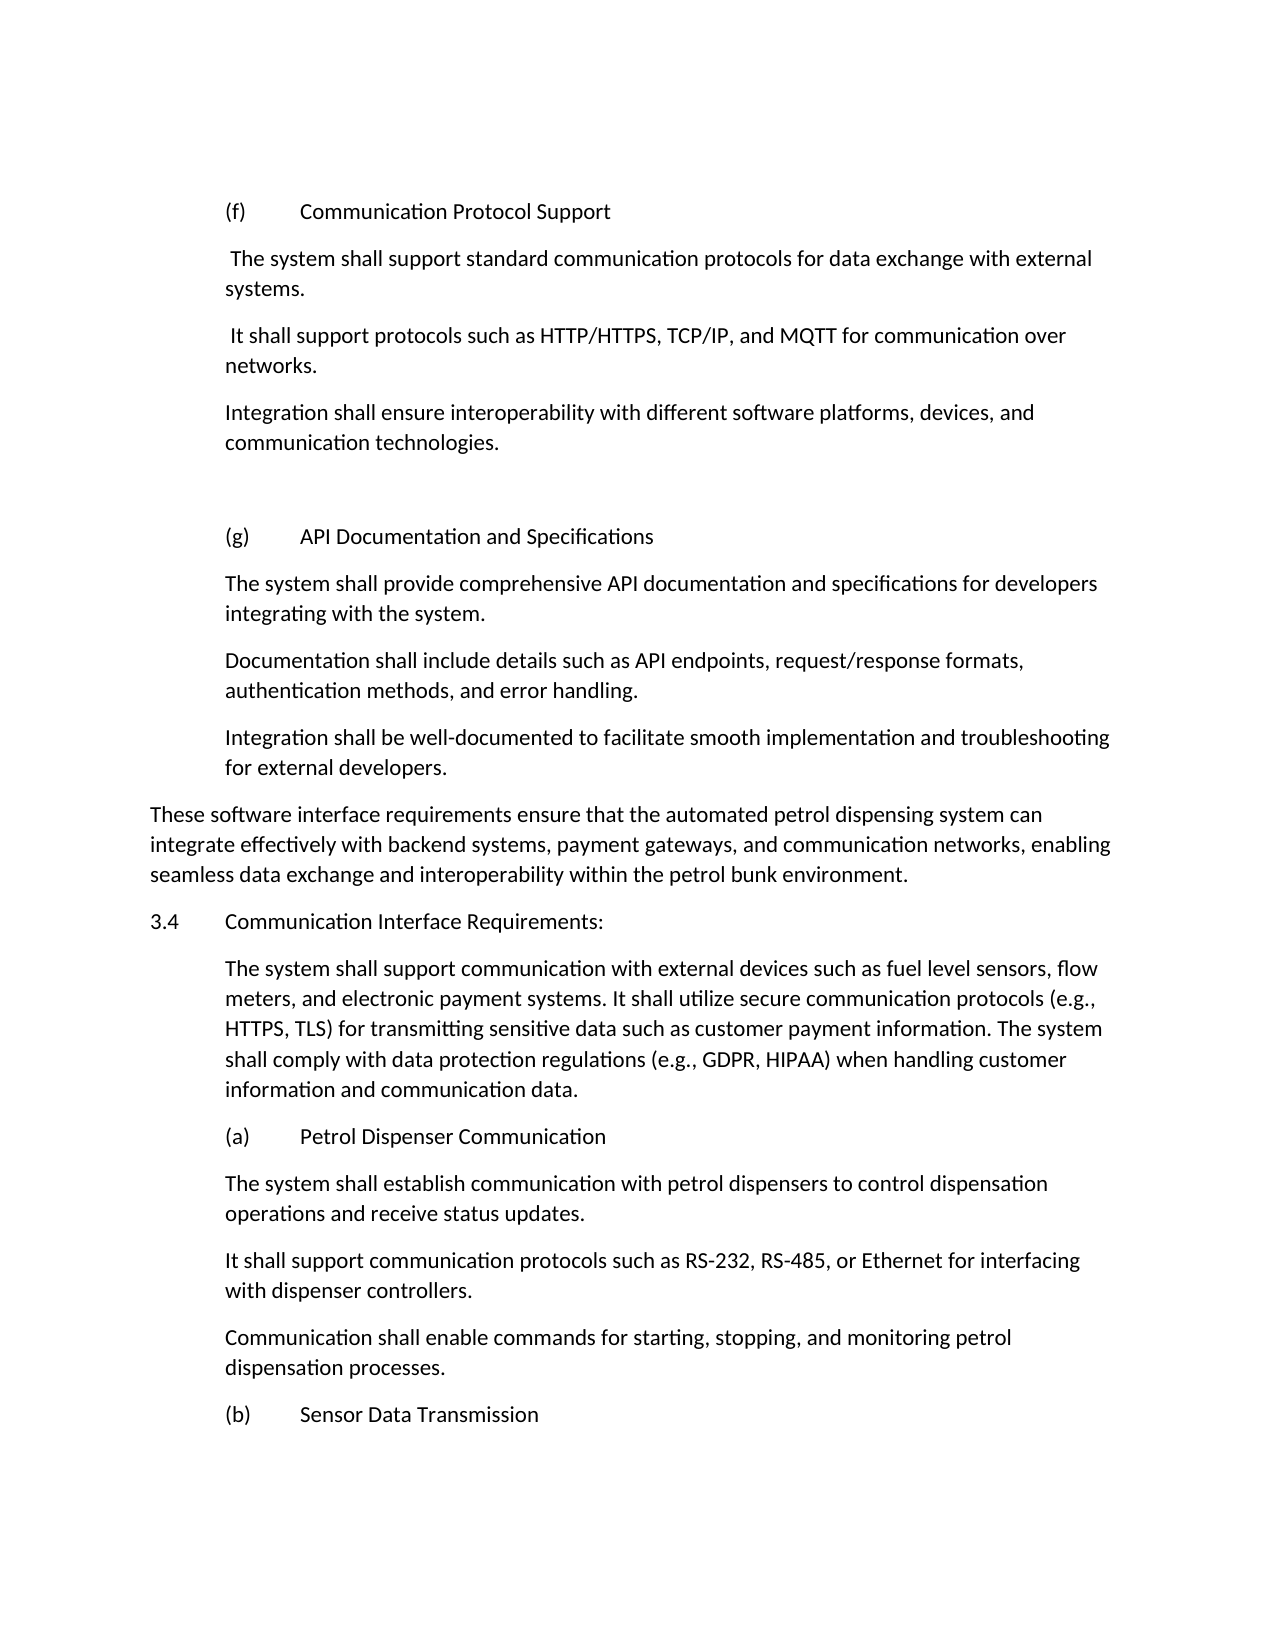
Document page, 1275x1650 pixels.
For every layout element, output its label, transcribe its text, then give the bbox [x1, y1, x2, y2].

text The system shall support communication with external devices such as fuel level sensors, flow meters, and electronic payment systems. It shall utilize secure communication protocols (e.g., HTTPS, TLS) for transmitting sensitive data such as customer payment information. The system shall comply with data protection regulations (e.g., GDPR, HIPAA) when handling customer information and communication data. [225, 954, 1125, 1103]
text (g) API Documentation and Specifications [150, 522, 1125, 550]
text Integration shall be well-documented to facilitate smooth implementation and troubleshooting for external developers. [225, 723, 1125, 781]
text These software interface requirements ensure that the automated petrol dispensing system can integrate effectively with backend systems, payment gateways, and communication networks, enabling seamless data exchange and interoperability within the petrol bunk environment. [150, 800, 1125, 888]
text The system shall support standard communication protocols for data exchange with external systems. [225, 244, 1125, 302]
text (b) Sensor Data Transmission [150, 1400, 1125, 1428]
text Integration shall ensure interoperability with different software platforms, devices, and communication technologies. [225, 398, 1125, 456]
text It shall support communication protocols such as RS-232, RS-485, or Ethernet for interfacing with dispenser controllers. [225, 1246, 1125, 1304]
text 3.4 Communication Interface Requirements: [150, 907, 1125, 935]
text Communication shall enable commands for starting, stopping, and monitoring petrol dispensation processes. [225, 1323, 1125, 1381]
text Documentation shall include details such as API endpoints, request/response formats, authentication methods, and error handling. [225, 646, 1125, 704]
text The system shall establish communication with petrol dispensers to control dispensation operations and receive status updates. [225, 1169, 1125, 1227]
text (a) Petrol Dispenser Communication [150, 1122, 1125, 1150]
text It shall support protocols such as HTTP/HTTPS, TCP/IP, and MQTT for communication over networks. [225, 321, 1125, 379]
text The system shall provide comprehensive API documentation and specifications for developers integrating with the system. [225, 569, 1125, 627]
text (f) Communication Protocol Support [150, 197, 1125, 225]
